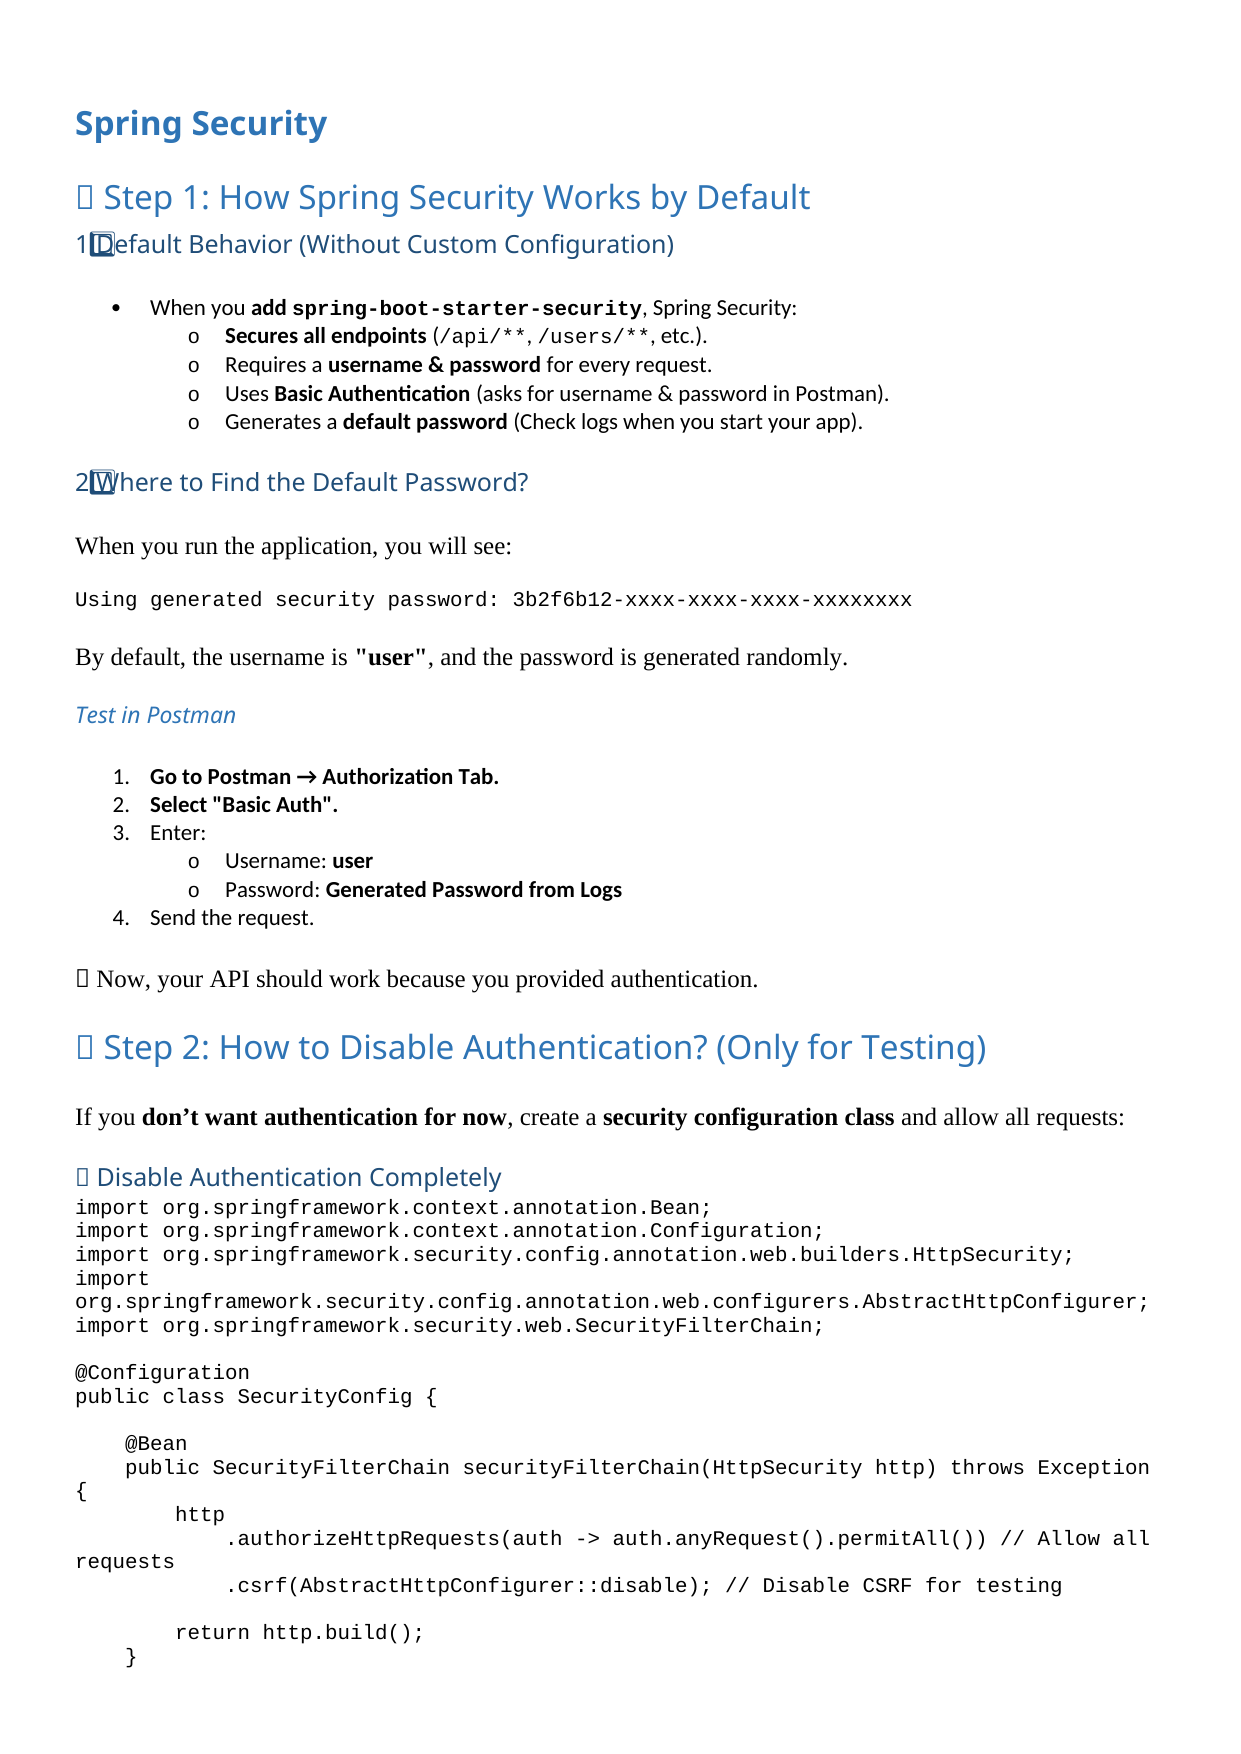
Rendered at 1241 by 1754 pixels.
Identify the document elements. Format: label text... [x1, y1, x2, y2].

text 🚀 Now, your API should work because you provided authentication. [75, 961, 1165, 995]
text By default, the username is "user", and the password is generated randomly. [75, 642, 1165, 670]
list Generates a default password (Check logs when you start your app). [187, 407, 1165, 436]
text } [75, 1646, 1165, 1670]
text import org.springframework.security.web.SecurityFilterChain; [75, 1315, 1165, 1339]
text import org.springframework.context.annotation.Configuration; [75, 1220, 1165, 1244]
text public SecurityFilterChain securityFilterChain(HttpSecurity http) throws Exception { [75, 1457, 1165, 1504]
text public class SecurityConfig { [75, 1386, 1165, 1409]
text import org.springframework.security.config.annotation.web.builders.HttpSecurity; [75, 1244, 1165, 1268]
text If you don’t want authentication for now, create a security configuration class and allow all requests: [75, 1102, 1165, 1131]
list Secures all endpoints (/api/**, /users/**, etc.). [187, 322, 1165, 350]
list Select "Basic Auth". [112, 790, 1165, 818]
text When you run the application, you will see: [75, 531, 1165, 559]
list When you add spring-boot-starter-security, Spring Security: [112, 293, 1165, 322]
subtitle Test in Postman [75, 699, 1165, 731]
subtitle 🔹 Step 1: How Spring Security Works by Default [75, 174, 1165, 219]
text @Bean [75, 1433, 1165, 1457]
list Uses Basic Authentication (asks for username & password in Postman). [187, 379, 1165, 407]
list Go to Postman → Authorization Tab. [112, 762, 1165, 790]
subtitle 1️⃣ Default Behavior (Without Custom Configuration) [75, 227, 1165, 261]
text @Configuration [75, 1362, 1165, 1386]
text import org.springframework.context.annotation.Bean; [75, 1197, 1165, 1220]
subtitle 2️⃣ Where to Find the Default Password? [75, 465, 1165, 499]
subtitle ✅ Disable Authentication Completely [75, 1160, 1165, 1194]
list Send the request. [112, 903, 1165, 932]
list Password: Generated Password from Logs [187, 875, 1165, 903]
subtitle Spring Security [75, 100, 1165, 145]
subtitle 🔹 Step 2: How to Disable Authentication? (Only for Testing) [75, 1024, 1165, 1069]
text .csrf(AbstractHttpConfigurer::disable); // Disable CSRF for testing [75, 1575, 1165, 1599]
list Username: user [187, 846, 1165, 875]
list Enter: [112, 818, 1165, 846]
text Using generated security password: 3b2f6b12-xxxx-xxxx-xxxx-xxxxxxxx [75, 589, 1165, 612]
text .authorizeHttpRequests(auth -> auth.anyRequest().permitAll()) // Allow all requests [75, 1528, 1165, 1575]
list Requires a username & password for every request. [187, 350, 1165, 379]
text import org.springframework.security.config.annotation.web.configurers.AbstractHttpConfigurer; [75, 1268, 1165, 1315]
text http [75, 1504, 1165, 1528]
text return http.build(); [75, 1622, 1165, 1646]
